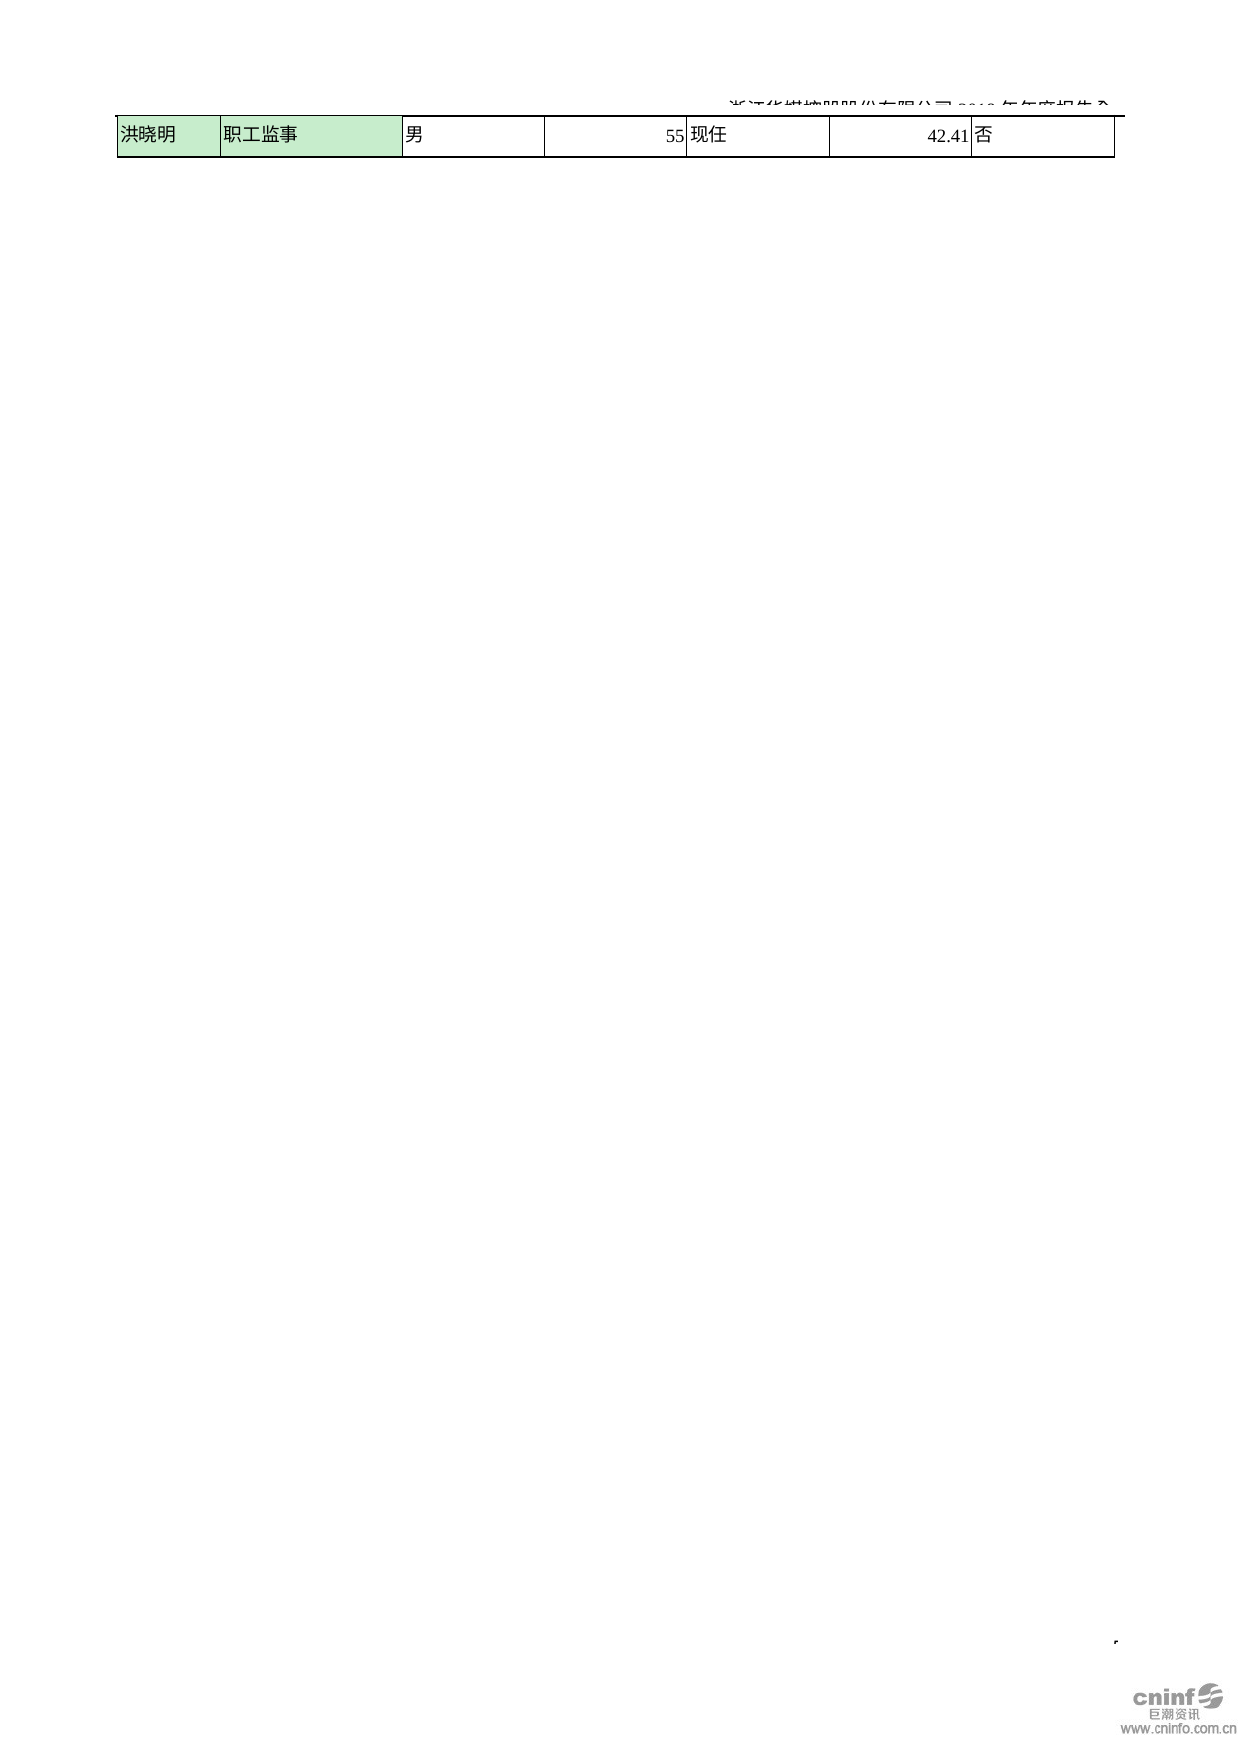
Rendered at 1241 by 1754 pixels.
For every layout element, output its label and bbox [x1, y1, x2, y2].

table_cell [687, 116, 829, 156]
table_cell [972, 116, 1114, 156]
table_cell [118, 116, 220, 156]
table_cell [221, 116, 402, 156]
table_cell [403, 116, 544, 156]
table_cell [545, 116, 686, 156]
picture [1115, 1680, 1240, 1737]
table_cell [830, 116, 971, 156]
